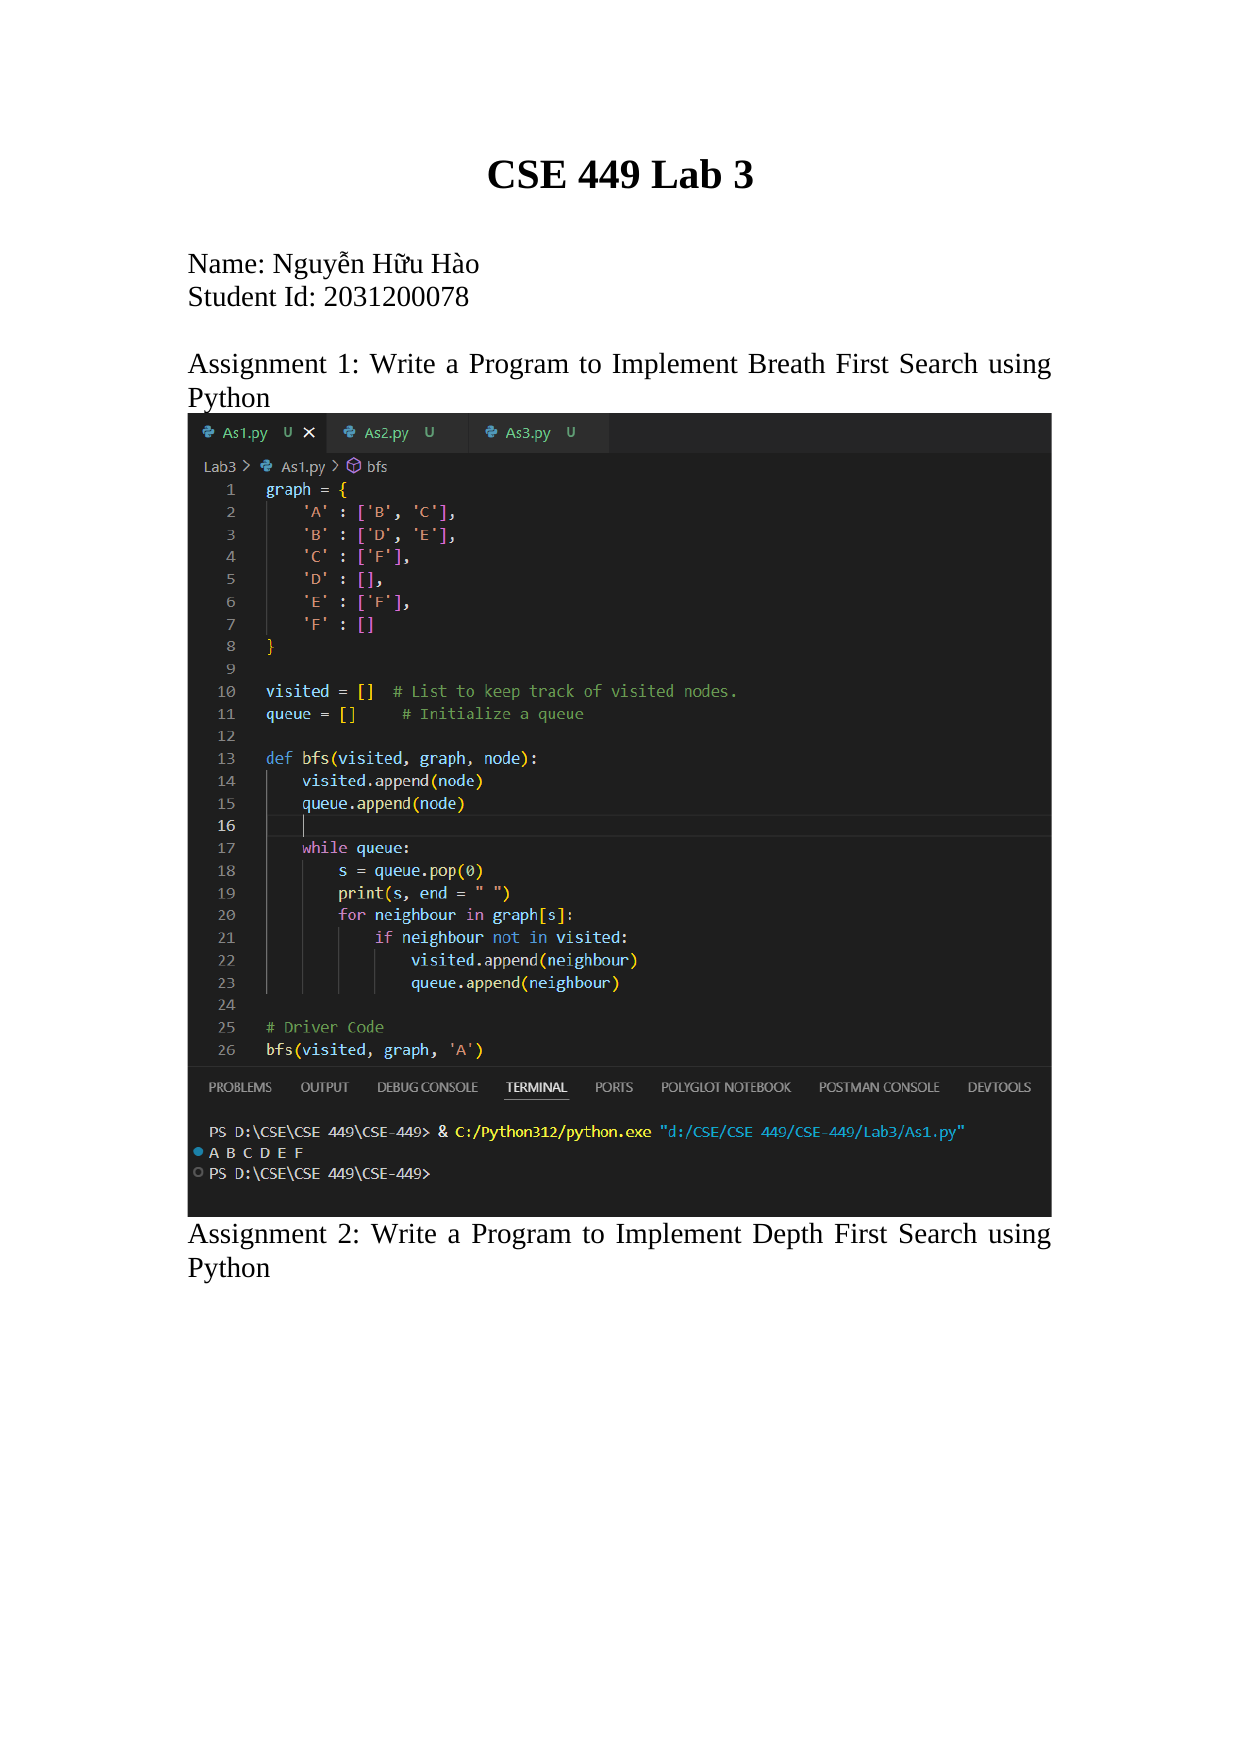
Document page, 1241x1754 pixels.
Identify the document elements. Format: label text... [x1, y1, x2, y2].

picture [187, 413, 1052, 1217]
text Name: Nguyễn Hữu Hào [187, 246, 1053, 279]
text Assignment 1: Write a Program to Implement Breath First Search using Python [187, 346, 1053, 413]
text CSE 449 Lab 3 [187, 150, 1053, 198]
text Student Id: 2031200078 [187, 279, 1053, 313]
text Assignment 2: Write a Program to Implement Depth First Search using Python [187, 1217, 1053, 1284]
